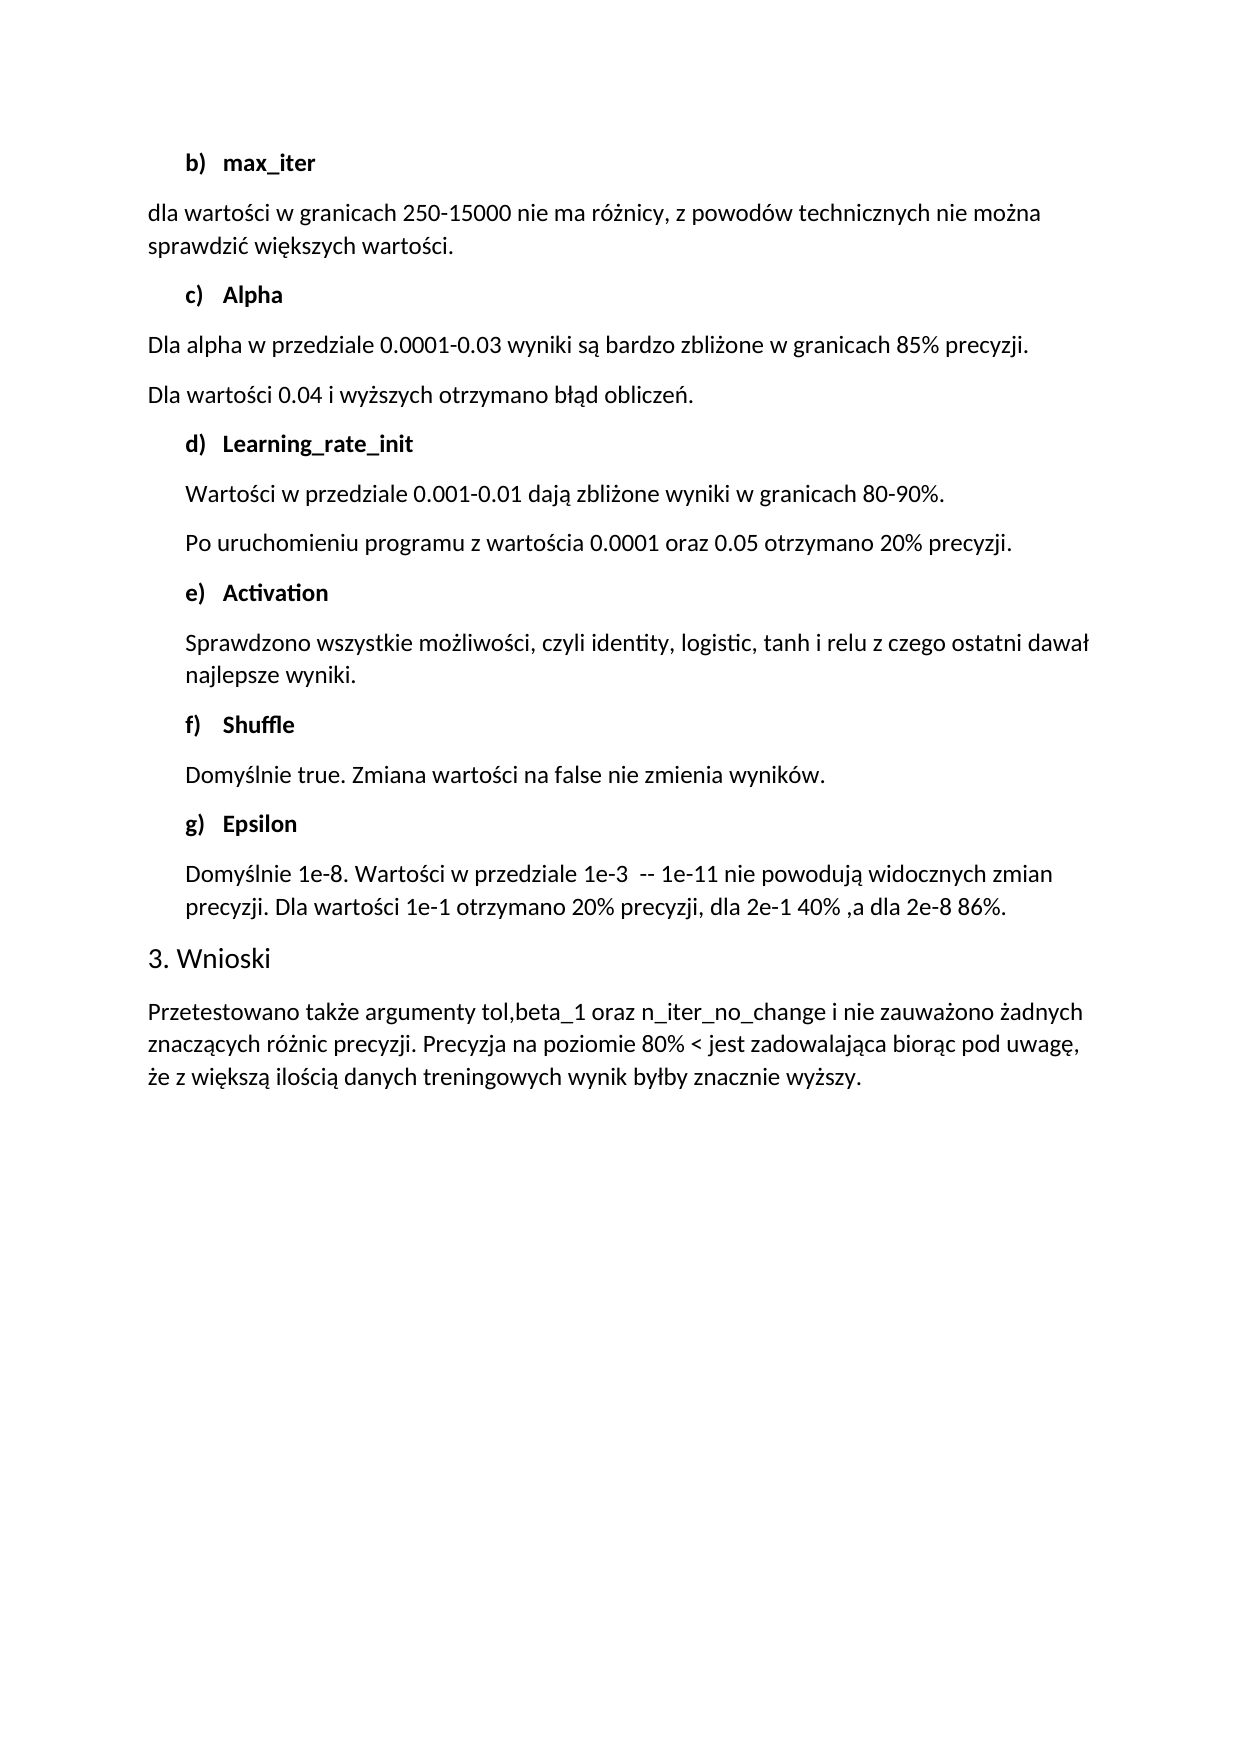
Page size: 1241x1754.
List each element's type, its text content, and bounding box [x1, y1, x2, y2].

list Learning_rate_init [185, 428, 1093, 459]
list Epsilon [185, 808, 1093, 839]
text Przetestowano także argumenty tol,beta_1 oraz n_iter_no_change i nie zauważono żadnych znaczących różnic precyzji. Precyzja na poziomie 80% < jest zadowalająca biorąc pod uwagę, że z większą ilością danych treningowych wynik byłby znacznie wyższy. [148, 996, 1093, 1092]
text dla wartości w granicach 250-15000 nie ma różnicy, z powodów technicznych nie można sprawdzić większych wartości. [148, 197, 1093, 261]
text Sprawdzono wszystkie możliwości, czyli identity, logistic, tanh i relu z czego ostatni dawał najlepsze wyniki. [185, 627, 1093, 690]
text Wartości w przedziale 0.001-0.01 dają zbliżone wyniki w granicach 80-90%. [185, 478, 1093, 508]
text Dla wartości 0.04 i wyższych otrzymano błąd obliczeń. [148, 379, 1093, 409]
text Domyślnie 1e-8. Wartości w przedziale 1e-3 -- 1e-11 nie powodują widocznych zmian precyzji. Dla wartości 1e-1 otrzymano 20% precyzji, dla 2e-1 40% ,a dla 2e-8 86%. [185, 858, 1093, 921]
text Po uruchomieniu programu z wartościa 0.0001 oraz 0.05 otrzymano 20% precyzji. [185, 528, 1093, 558]
text Domyślnie true. Zmiana wartości na false nie zmienia wyników. [185, 759, 1093, 789]
list Alpha [185, 280, 1093, 310]
list Shuffle [185, 709, 1093, 740]
text Dla alpha w przedziale 0.0001-0.03 wyniki są bardzo zbliżone w granicach 85% precyzji. [148, 329, 1093, 360]
list Activation [185, 577, 1093, 608]
list max_iter [185, 148, 1093, 178]
text 3. Wnioski [148, 941, 1093, 976]
